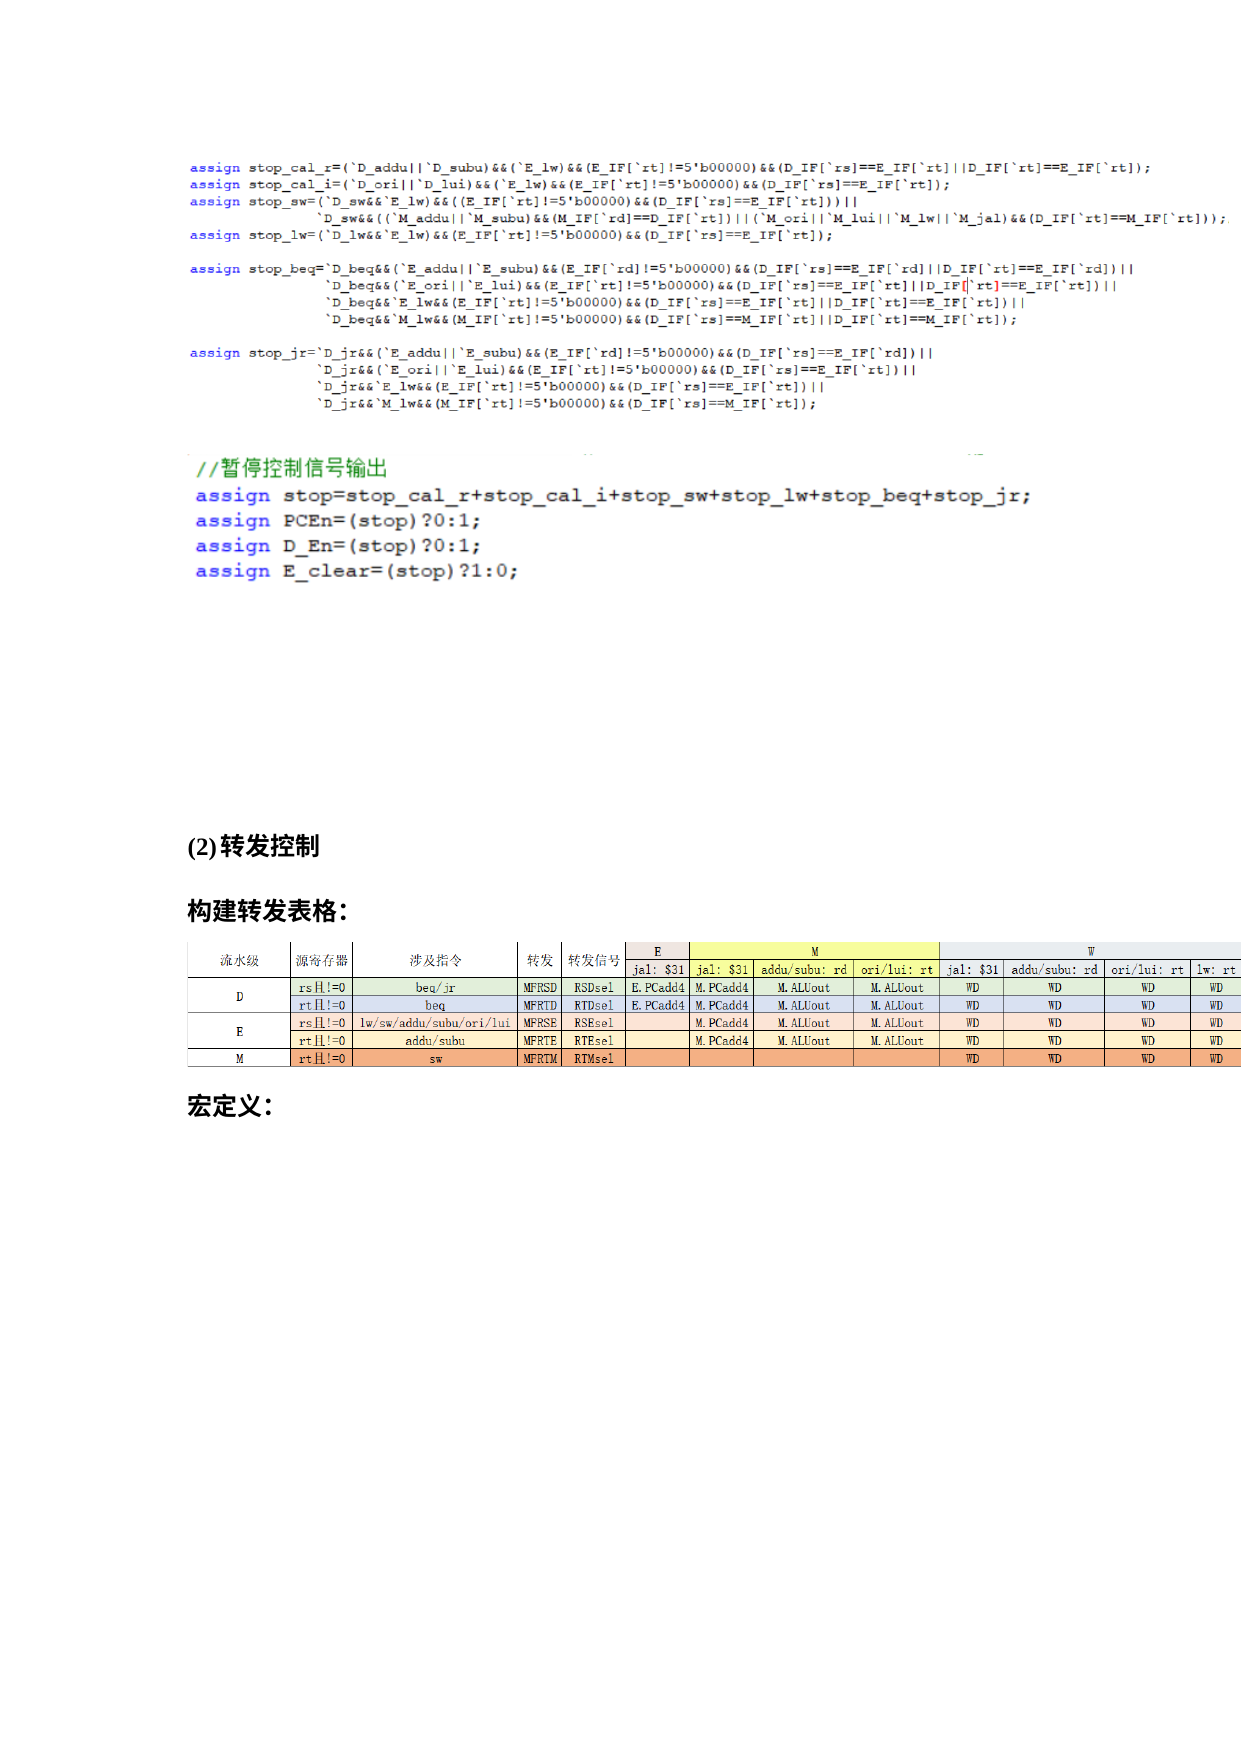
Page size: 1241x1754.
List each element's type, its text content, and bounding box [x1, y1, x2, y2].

list 构建转发表格： [187, 877, 1053, 942]
picture [187, 942, 1241, 1067]
list 宏定义： [187, 1072, 1053, 1137]
picture [187, 454, 1053, 588]
picture [187, 162, 1231, 416]
list 转发控制 [187, 812, 1053, 877]
